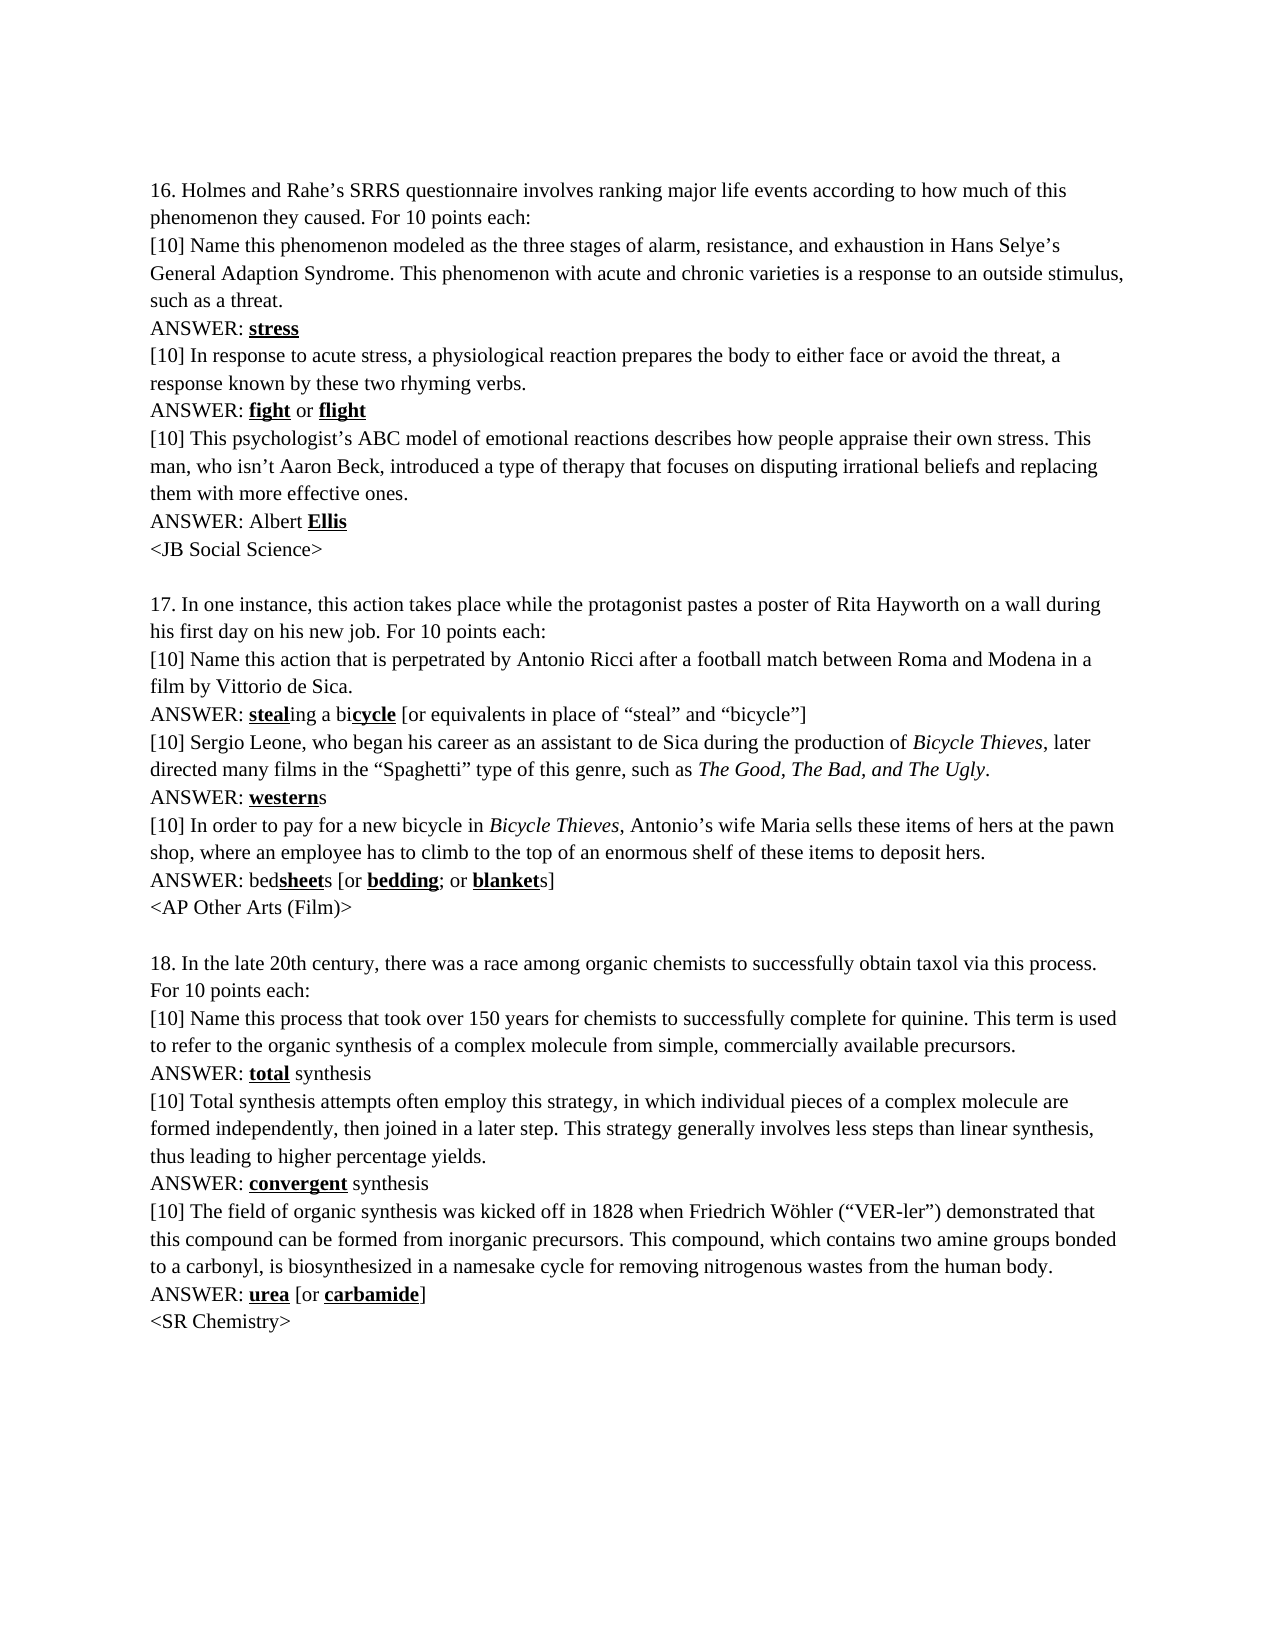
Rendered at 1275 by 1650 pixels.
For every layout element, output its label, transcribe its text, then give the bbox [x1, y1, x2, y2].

text ANSWER: total synthesis [150, 1061, 1125, 1085]
text [10] In order to pay for a new bicycle in Bicycle Thieves, Antonio’s wife Maria sells these items of hers at the pawn shop, where an employee has to climb to the top of an enormous shelf of these items to deposit hers. [150, 812, 1125, 864]
text ANSWER: westerns [150, 785, 1125, 809]
text ANSWER: urea [or carbamide] [150, 1282, 1125, 1306]
text [10] Name this phenomenon modeled as the three stages of alarm, resistance, and exhaustion in Hans Selye’s General Adaption Syndrome. This phenomenon with acute and chronic varieties is a response to an outside stimulus, such as a threat. [150, 233, 1125, 312]
text ANSWER: stress [150, 316, 1125, 340]
text ANSWER: stealing a bicycle [or equivalents in place of “steal” and “bicycle”] [150, 702, 1125, 726]
text [10] This psychologist’s ABC model of emotional reactions describes how people appraise their own stress. This man, who isn’t Aaron Beck, introduced a type of therapy that focuses on disputing irrational beliefs and replacing them with more effective ones. [150, 426, 1125, 505]
text [10] Total synthesis attempts often employ this strategy, in which individual pieces of a complex molecule are formed independently, then joined in a later step. This strategy generally involves less steps than linear synthesis, thus leading to higher percentage yields. [150, 1088, 1125, 1168]
text ANSWER: convergent synthesis [150, 1171, 1125, 1195]
text [10] Name this action that is perpetrated by Antonio Ricci after a football match between Roma and Modena in a film by Vittorio de Sica. [150, 647, 1125, 698]
text <AP Other Arts (Film)> [150, 895, 1125, 919]
text ANSWER: Albert Ellis [150, 509, 1125, 533]
text 16. Holmes and Rahe’s SRRS questionnaire involves ranking major life events according to how much of this phenomenon they caused. For 10 points each: [150, 178, 1125, 229]
text [10] Sergio Leone, who began his career as an assistant to de Sica during the production of Bicycle Thieves, later directed many films in the “Spaghetti” type of this genre, such as The Good, The Bad, and The Ugly. [150, 730, 1125, 781]
text [10] Name this process that took over 150 years for chemists to successfully complete for quinine. This term is used to refer to the organic synthesis of a complex molecule from simple, commercially available precursors. [150, 1006, 1125, 1057]
text ANSWER: fight or flight [150, 398, 1125, 422]
text 17. In one instance, this action takes place while the protagonist pastes a poster of Rita Hayworth on a wall during his first day on his new job. For 10 points each: [150, 592, 1125, 643]
text [10] In response to acute stress, a physiological reaction prepares the body to either face or avoid the threat, a response known by these two rhyming verbs. [150, 343, 1125, 395]
text 18. In the late 20th century, there was a race among organic chemists to successfully obtain taxol via this process. For 10 points each: [150, 951, 1125, 1002]
text ANSWER: bedsheets [or bedding; or blankets] [150, 868, 1125, 892]
text <SR Chemistry> [150, 1309, 1125, 1333]
text [10] The field of organic synthesis was kicked off in 1828 when Friedrich Wöhler (“VER-ler”) demonstrated that this compound can be formed from inorganic precursors. This compound, which contains two amine groups bonded to a carbonyl, is biosynthesized in a namesake cycle for removing nitrogenous wastes from the human body. [150, 1199, 1125, 1278]
text <JB Social Science> [150, 536, 1125, 561]
